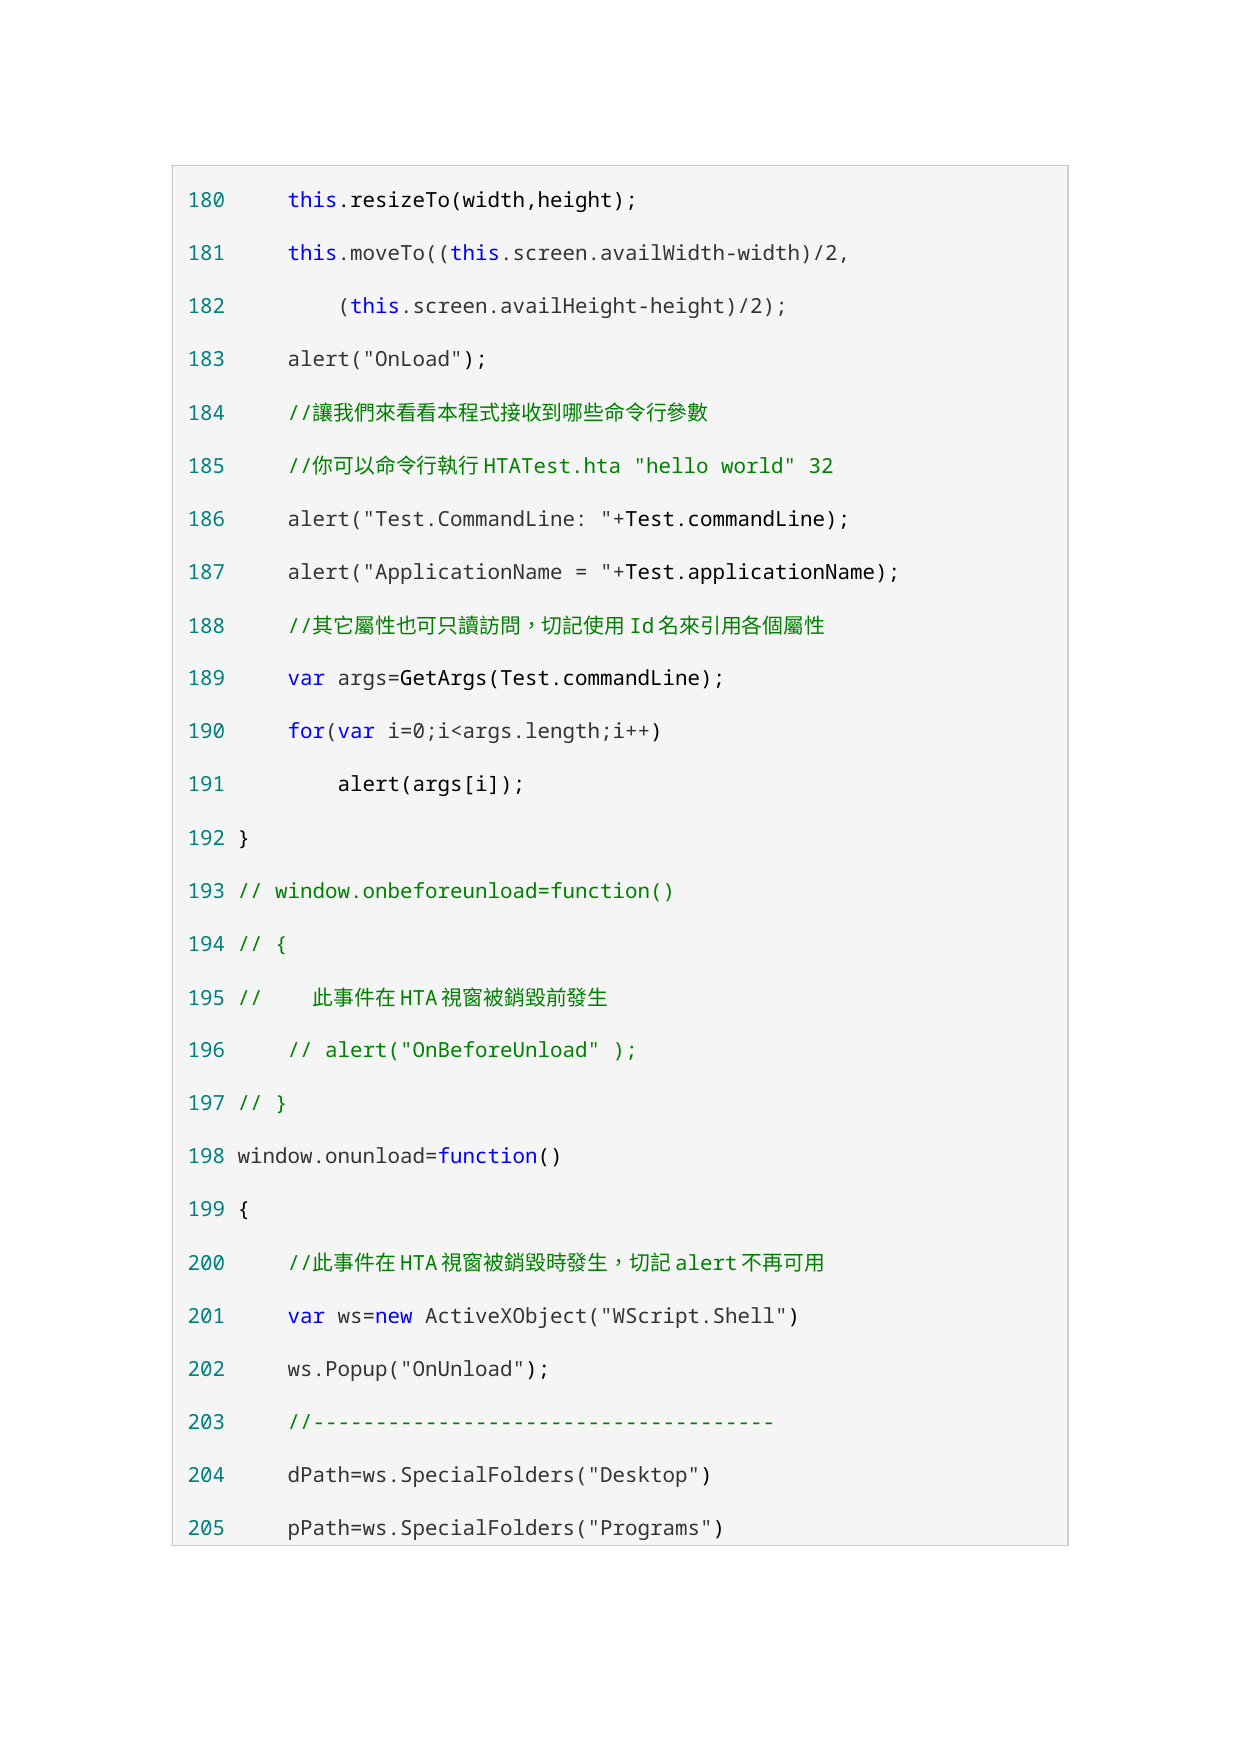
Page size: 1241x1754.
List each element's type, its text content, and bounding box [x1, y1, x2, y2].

text 203 //------------------------------------- [173, 1386, 1067, 1439]
text 181 this.moveTo((this.screen.availWidth-width)/2, [173, 218, 1067, 271]
text 182 (this.screen.availHeight-height)/2); [173, 271, 1067, 324]
text 202 ws.Popup("OnUnload"); [173, 1333, 1067, 1386]
text 201 var ws=new ActiveXObject("WScript.Shell") [173, 1280, 1067, 1333]
text 205 pPath=ws.SpecialFolders("Programs") [173, 1493, 1067, 1545]
text 184 //讓我們來看看本程式接收到哪些命令行參數 [173, 377, 1067, 430]
text 197 // } [173, 1068, 1067, 1121]
text 196 // alert("OnBeforeUnload" ); [173, 1014, 1067, 1068]
text 187 alert("ApplicationName = "+Test.applicationName); [173, 536, 1067, 589]
text 194 // { [173, 908, 1067, 961]
text 200 //此事件在HTA視窗被銷毀時發生，切記alert不再可用 [173, 1227, 1067, 1280]
text 191 alert(args[i]); [173, 749, 1067, 802]
text 204 dPath=ws.SpecialFolders("Desktop") [173, 1439, 1067, 1493]
text 190 for(var i=0;i<args.length;i++) [173, 696, 1067, 749]
text 195 // 此事件在HTA視窗被銷毀前發生 [173, 961, 1067, 1014]
text 198 window.onunload=function() [173, 1121, 1067, 1174]
text 186 alert("Test.CommandLine: "+Test.commandLine); [173, 483, 1067, 536]
text 183 alert("OnLoad"); [173, 324, 1067, 377]
text 185 //你可以命令行執行HTATest.hta "hello world" 32 [173, 430, 1067, 483]
text 199 { [173, 1174, 1067, 1227]
text 193 // window.onbeforeunload=function() [173, 855, 1067, 908]
text 192 } [173, 802, 1067, 855]
text 189 var args=GetArgs(Test.commandLine); [173, 643, 1067, 696]
text 180 this.resizeTo(width,height); [173, 166, 1067, 218]
text 188 //其它屬性也可只讀訪問，切記使用Id名來引用各個屬性 [173, 589, 1067, 643]
